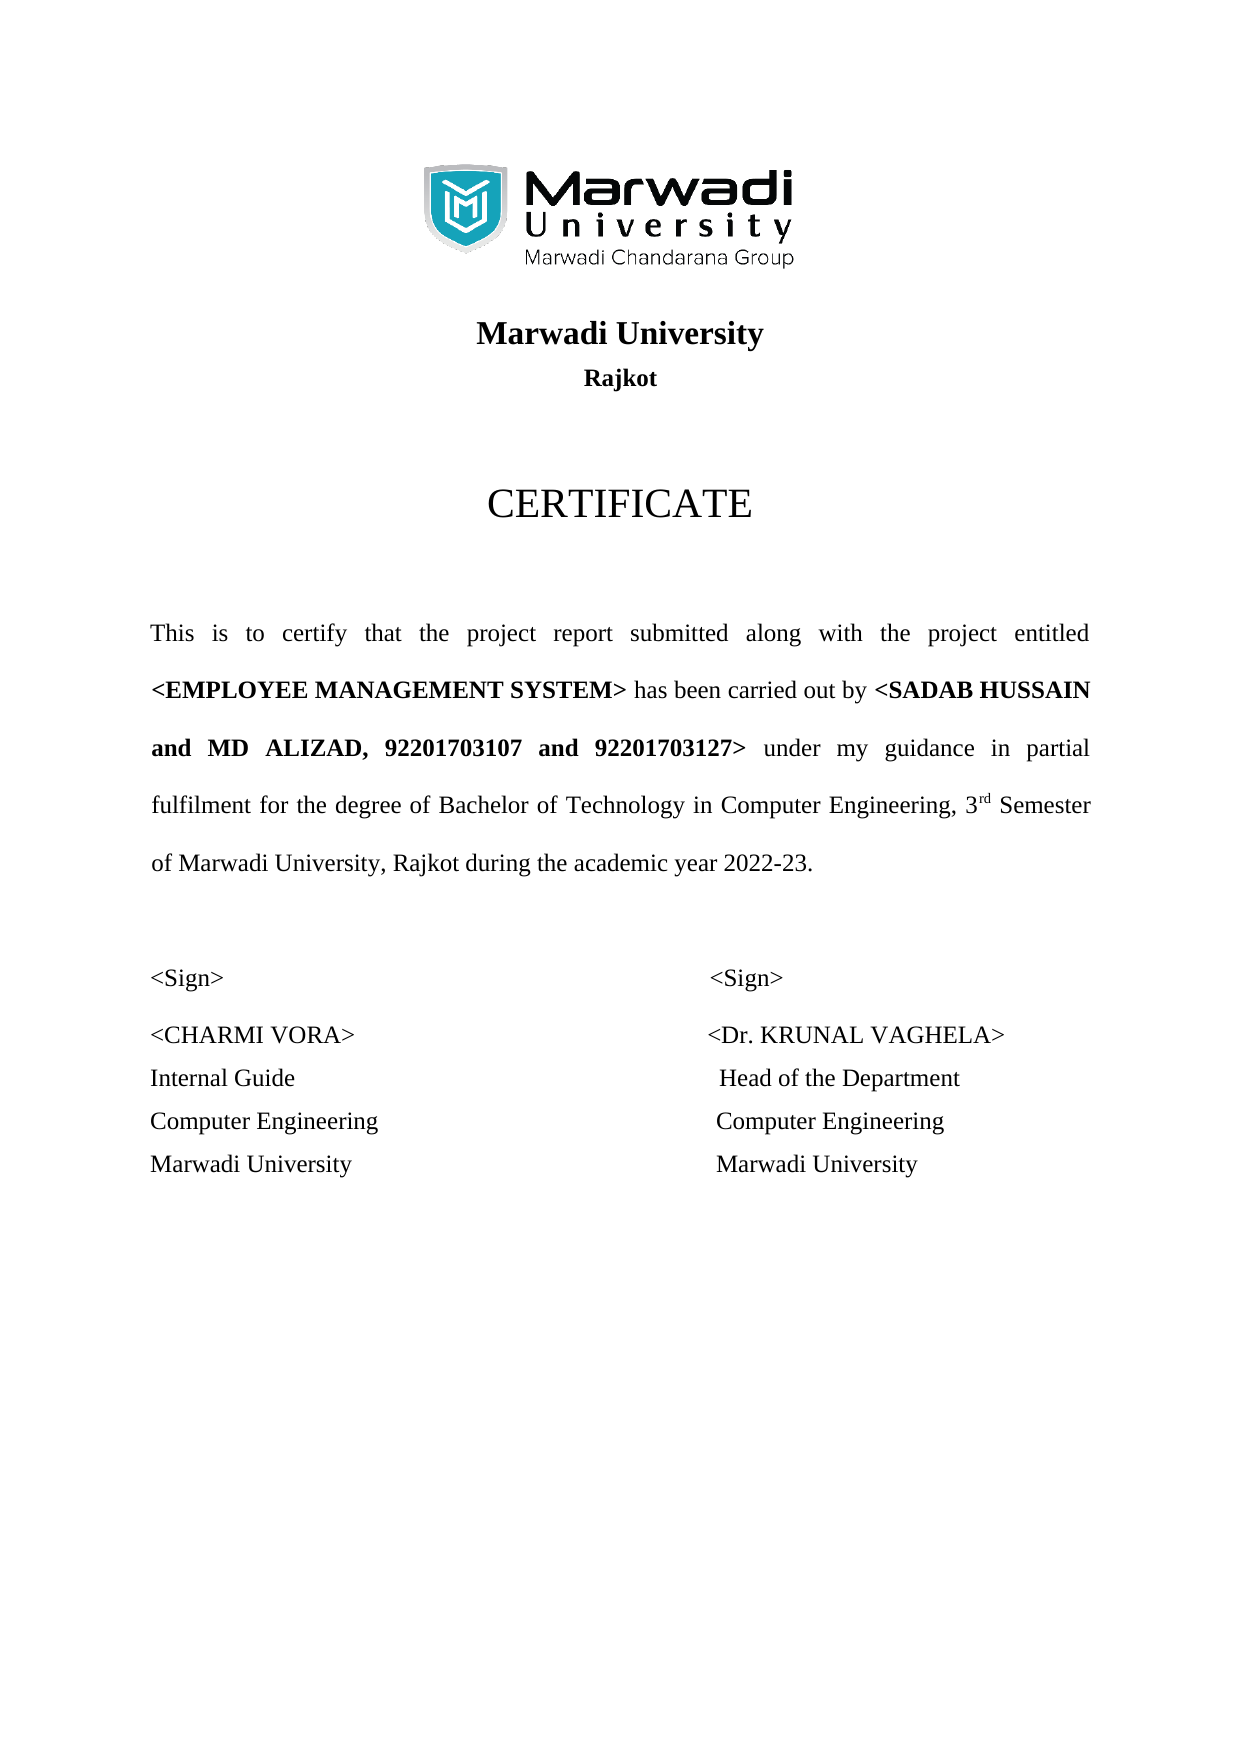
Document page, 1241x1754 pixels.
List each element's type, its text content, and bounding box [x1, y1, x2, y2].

text This is to certify that the project report submitted along with the project entitled <EMPLOYEE MANAGEMENT SYSTEM> has been carried out by <SADAB HUSSAIN and MD ALIZAD, 92201703107 and 92201703127> under my guidance in partial fulfilment for the degree of Bachelor of Technology in Computer Engineering, 3rd Semester of Marwadi University, Rajkot during the academic year 2022-23. [150, 618, 1091, 877]
picture [422, 157, 818, 275]
subtitle CERTIFICATE [150, 478, 1090, 526]
text <CHARMI VORA> <Dr. KRUNAL VAGHELA> Internal Guide Head of the Department [150, 1020, 1091, 1092]
text Marwadi University Marwadi University [150, 1149, 1091, 1178]
text <Sign> <Sign> [150, 963, 1091, 992]
text Rajkot [267, 363, 974, 392]
subtitle Marwadi University [150, 314, 1090, 352]
text Computer Engineering Computer Engineering [150, 1106, 1098, 1135]
